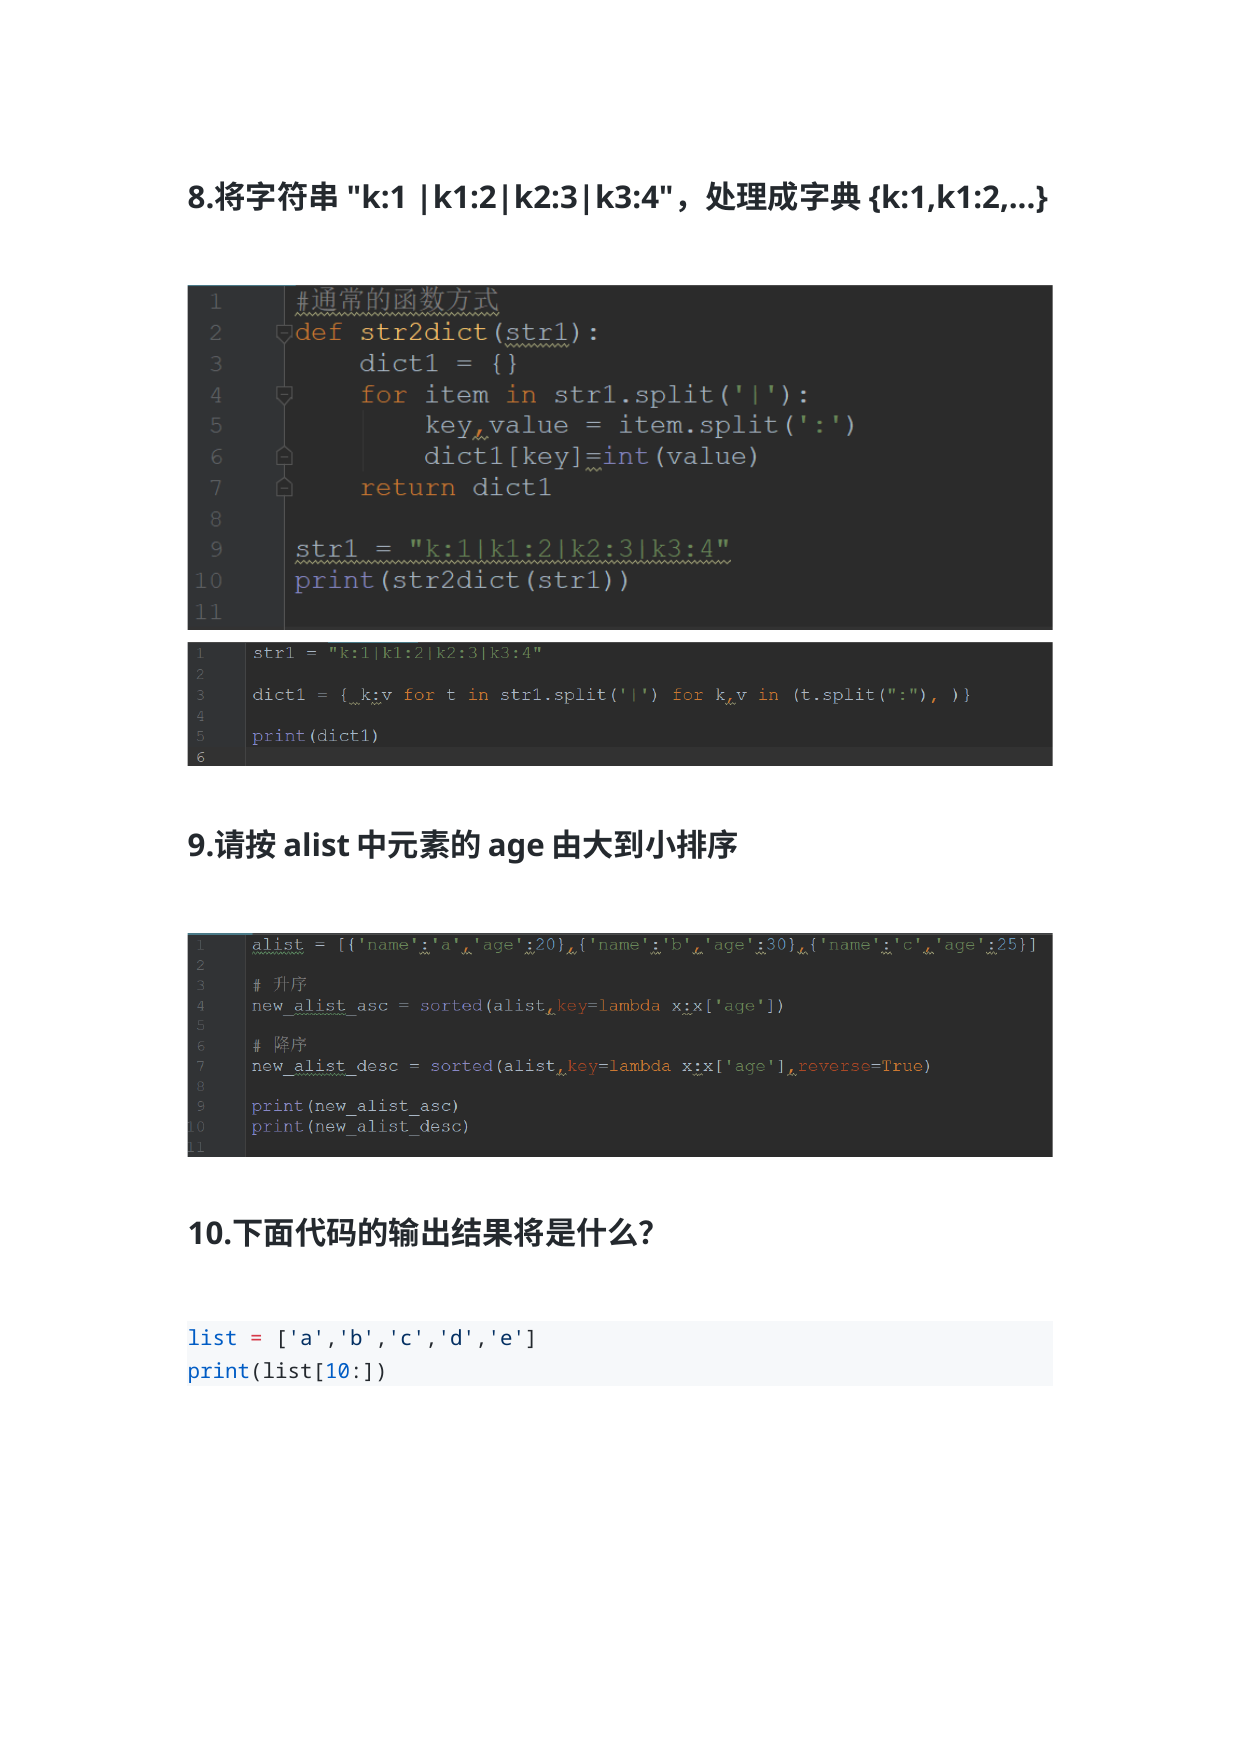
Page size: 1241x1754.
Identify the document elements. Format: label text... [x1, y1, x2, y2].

text print(list[10:]) [187, 1354, 1053, 1386]
picture [187, 933, 1053, 1157]
subtitle 9.请按alist中元素的age由大到小排序 [187, 810, 1053, 875]
subtitle 8.将字符串 "k:1 |k1:2|k2:3|k3:4"，处理成字典 {k:1,k1:2,...} [187, 162, 1053, 227]
subtitle 10.下面代码的输出结果将是什么？ [187, 1198, 1053, 1263]
picture [187, 285, 1053, 630]
text list = ['a','b','c','d','e'] [187, 1321, 1053, 1354]
picture [187, 642, 1053, 766]
